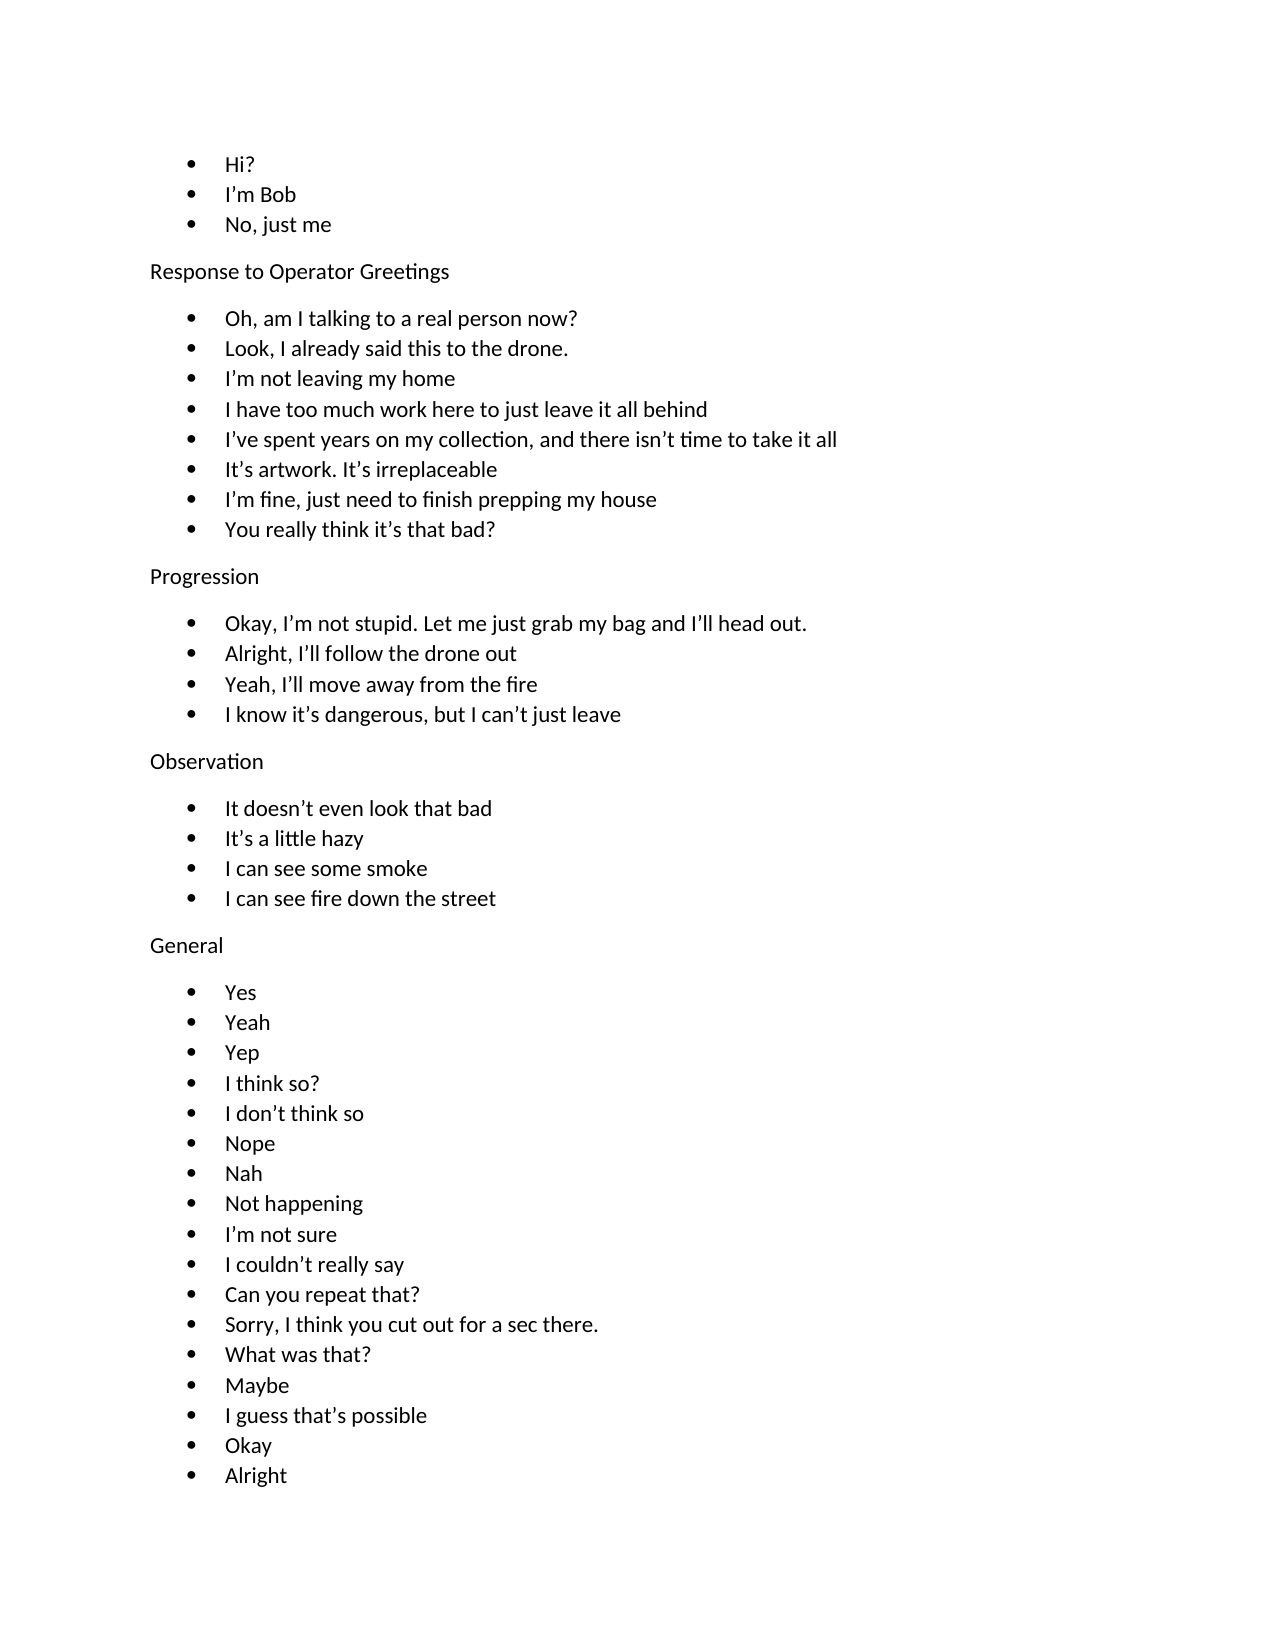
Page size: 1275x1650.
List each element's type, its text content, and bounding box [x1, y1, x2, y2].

list Okay [187, 1431, 1125, 1459]
list Yep [187, 1038, 1125, 1067]
list Maybe [187, 1371, 1125, 1399]
list It’s a little hazy [187, 824, 1125, 852]
list Can you repeat that? [187, 1280, 1125, 1308]
text Observation [150, 747, 1125, 775]
list I’m not sure [187, 1220, 1125, 1248]
list Alright [187, 1461, 1125, 1489]
list I guess that’s possible [187, 1401, 1125, 1429]
list Okay, I’m not stupid. Let me just grab my bag and I’ll head out. [187, 609, 1125, 637]
list I think so? [187, 1069, 1125, 1097]
list Not happening [187, 1189, 1125, 1218]
list Oh, am I talking to a real person now? [187, 304, 1125, 332]
list I know it’s dangerous, but I can’t just leave [187, 700, 1125, 728]
text General [150, 931, 1125, 959]
list I can see fire down the street [187, 884, 1125, 912]
list I don’t think so [187, 1099, 1125, 1127]
list Hi? [187, 150, 1125, 178]
list Alright, I’ll follow the drone out [187, 639, 1125, 668]
list Nah [187, 1159, 1125, 1187]
list I’ve spent years on my collection, and there isn’t time to take it all [187, 425, 1125, 453]
list Yeah [187, 1008, 1125, 1036]
text Progression [150, 562, 1125, 591]
list Look, I already said this to the drone. [187, 334, 1125, 362]
list I have too much work here to just leave it all behind [187, 395, 1125, 423]
text Response to Operator Greetings [150, 257, 1125, 285]
list You really think it’s that bad? [187, 516, 1125, 544]
list It’s artwork. It’s irreplaceable [187, 455, 1125, 483]
list Nope [187, 1129, 1125, 1157]
list I’m not leaving my home [187, 364, 1125, 393]
list What was that? [187, 1341, 1125, 1369]
list It doesn’t even look that bad [187, 794, 1125, 822]
list I’m fine, just need to finish prepping my house [187, 485, 1125, 513]
list I can see some smoke [187, 854, 1125, 882]
list Yes [187, 978, 1125, 1006]
list No, just me [187, 210, 1125, 238]
list I couldn’t really say [187, 1250, 1125, 1278]
list Yeah, I’ll move away from the fire [187, 670, 1125, 698]
list I’m Bob [187, 180, 1125, 208]
list Sorry, I think you cut out for a sec there. [187, 1310, 1125, 1338]
